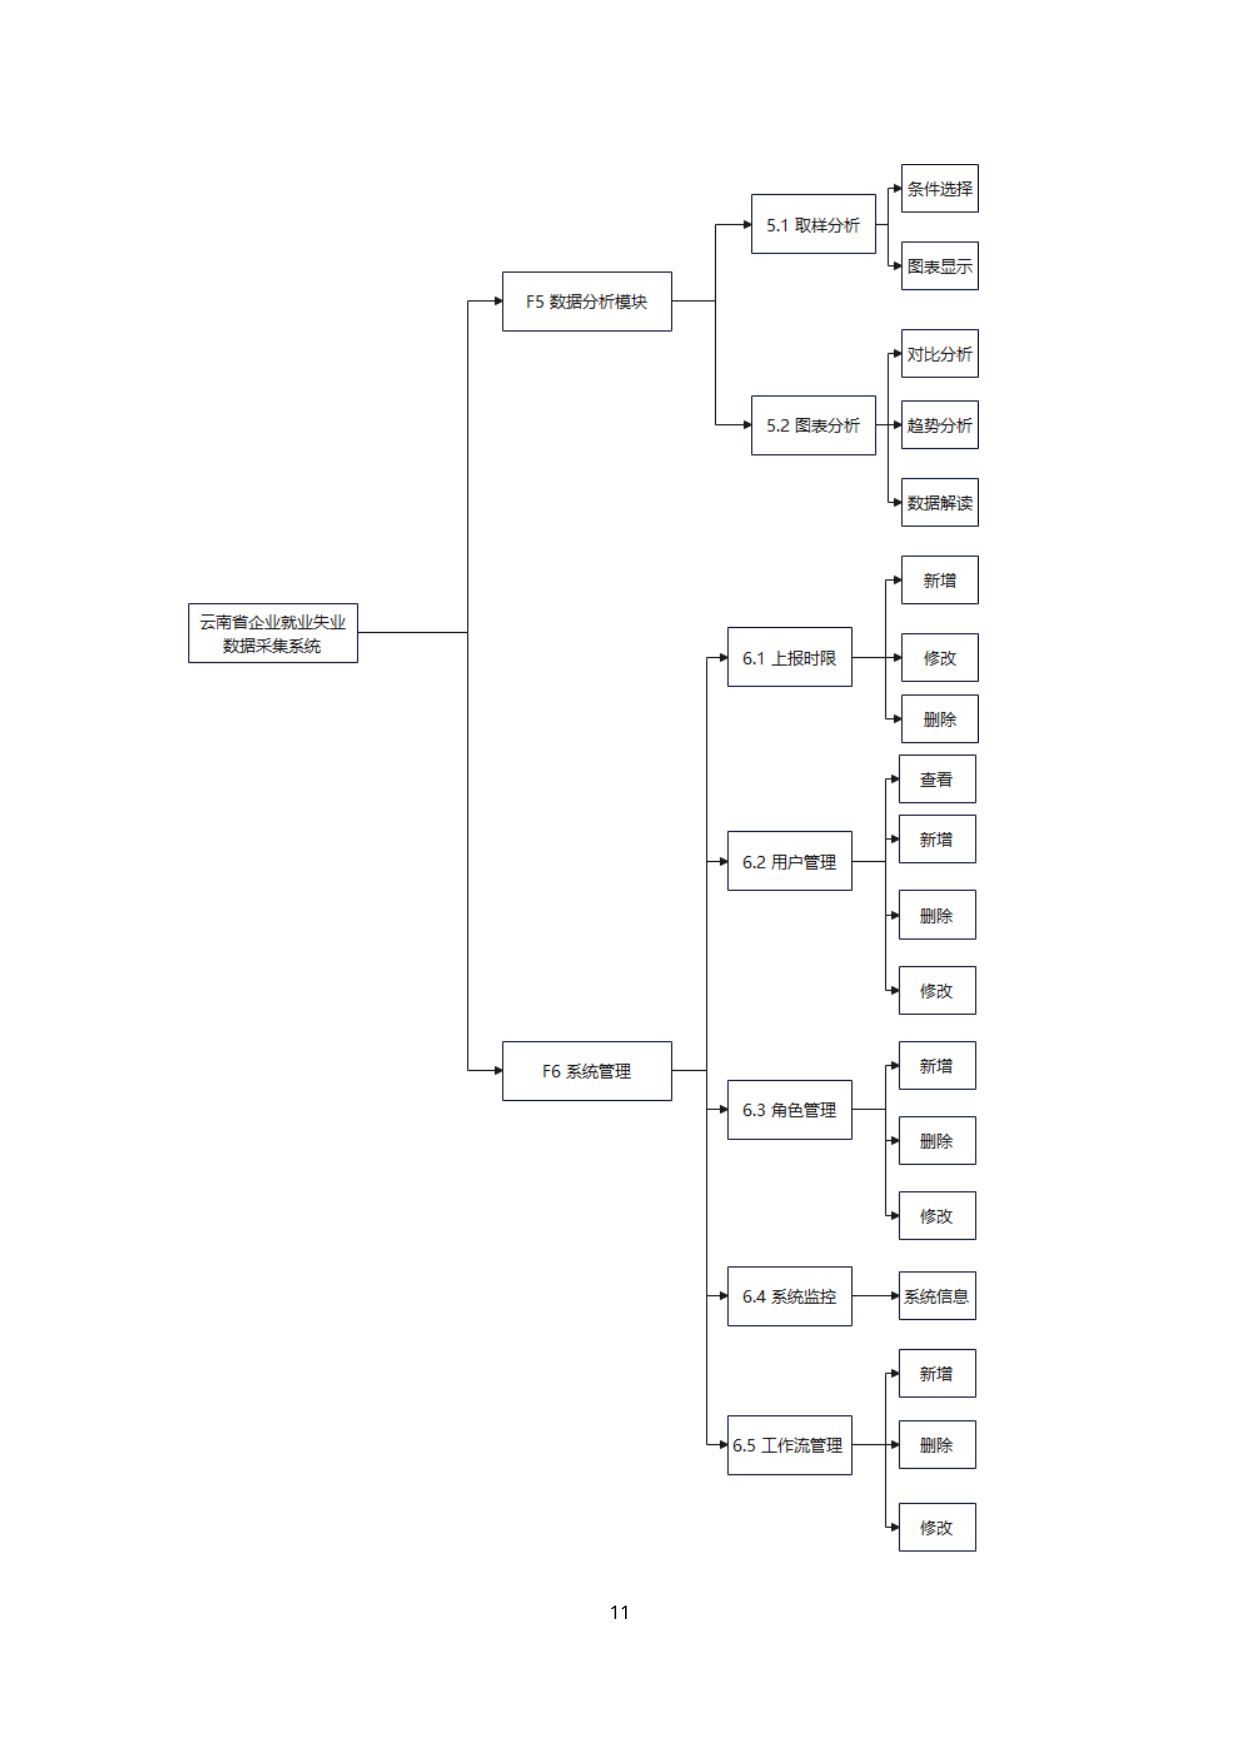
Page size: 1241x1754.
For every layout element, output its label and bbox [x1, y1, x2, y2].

picture [187, 164, 979, 1553]
